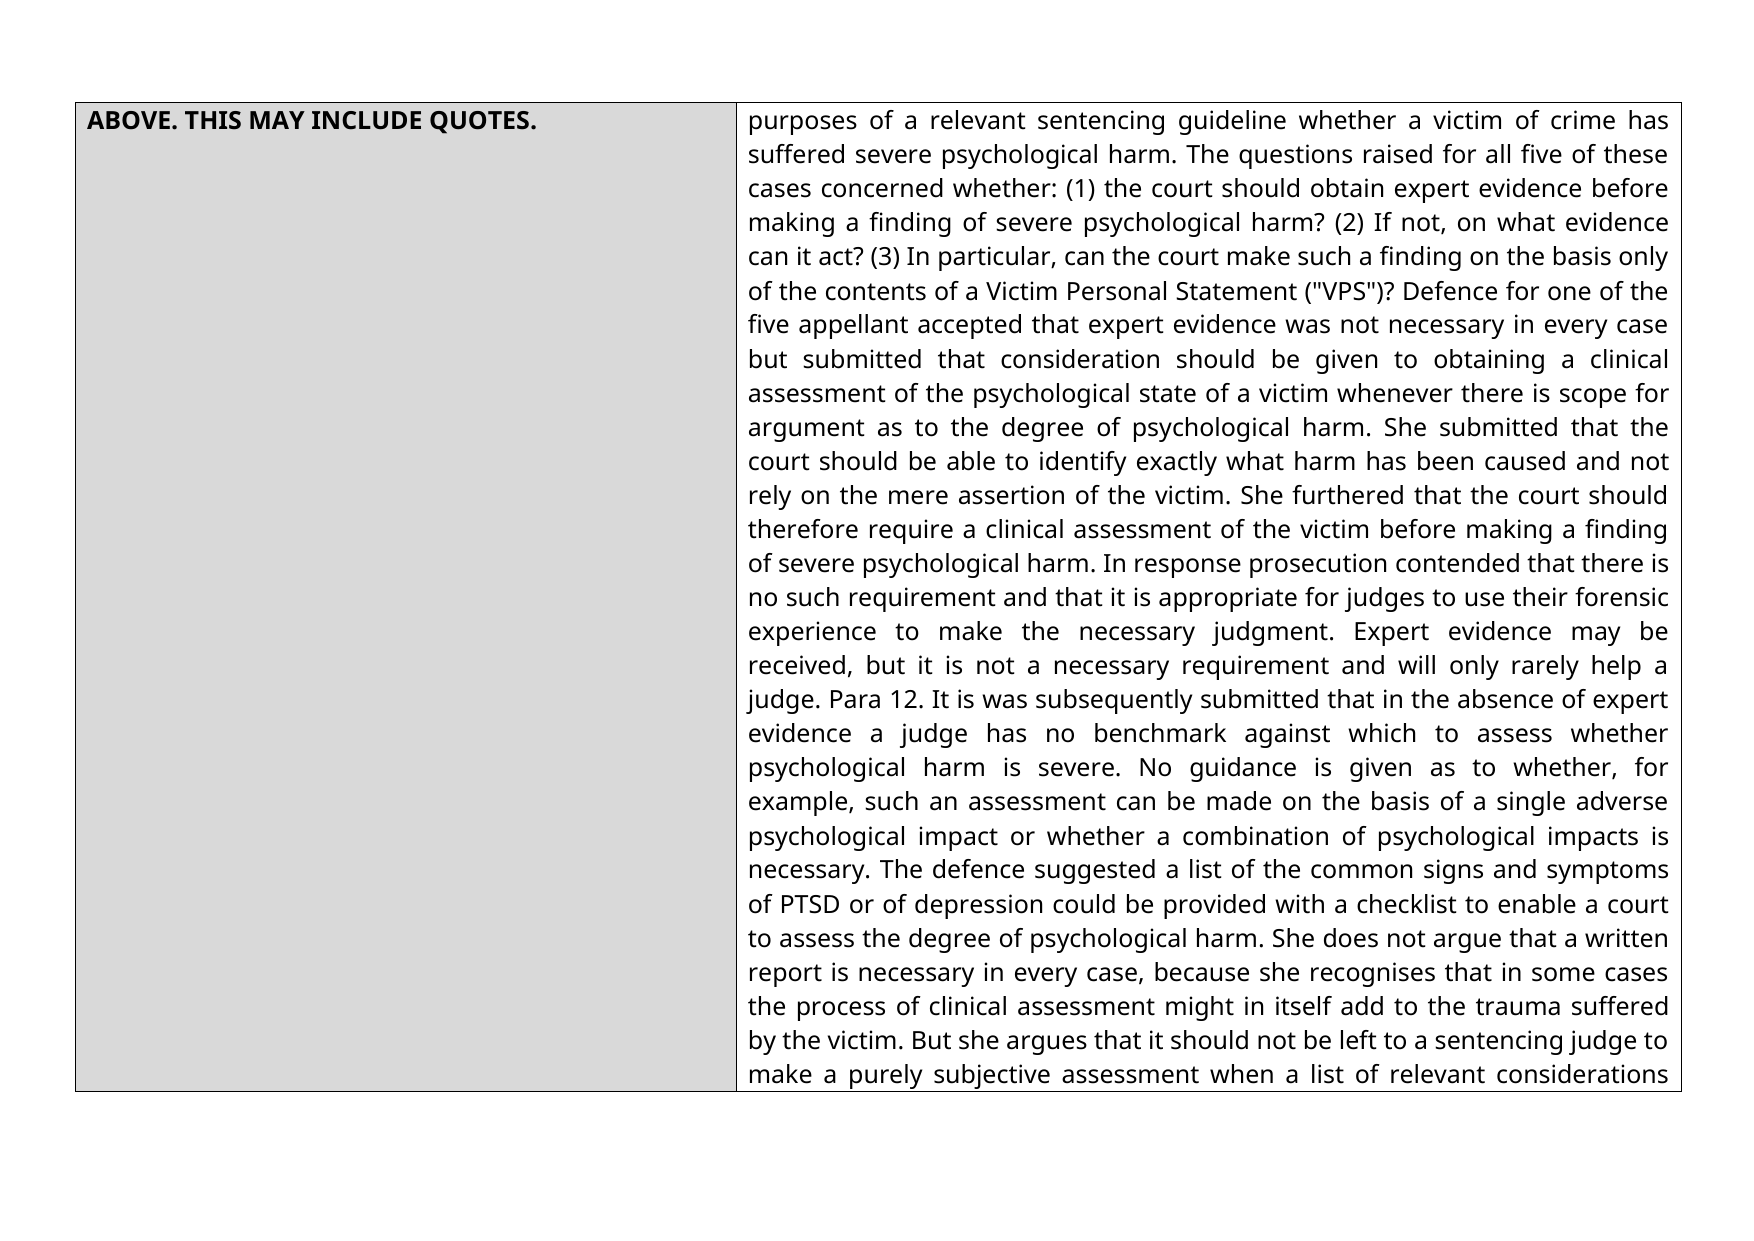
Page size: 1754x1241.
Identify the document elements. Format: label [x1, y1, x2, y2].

table_cell [737, 103, 1681, 1091]
table_cell [76, 103, 736, 1091]
